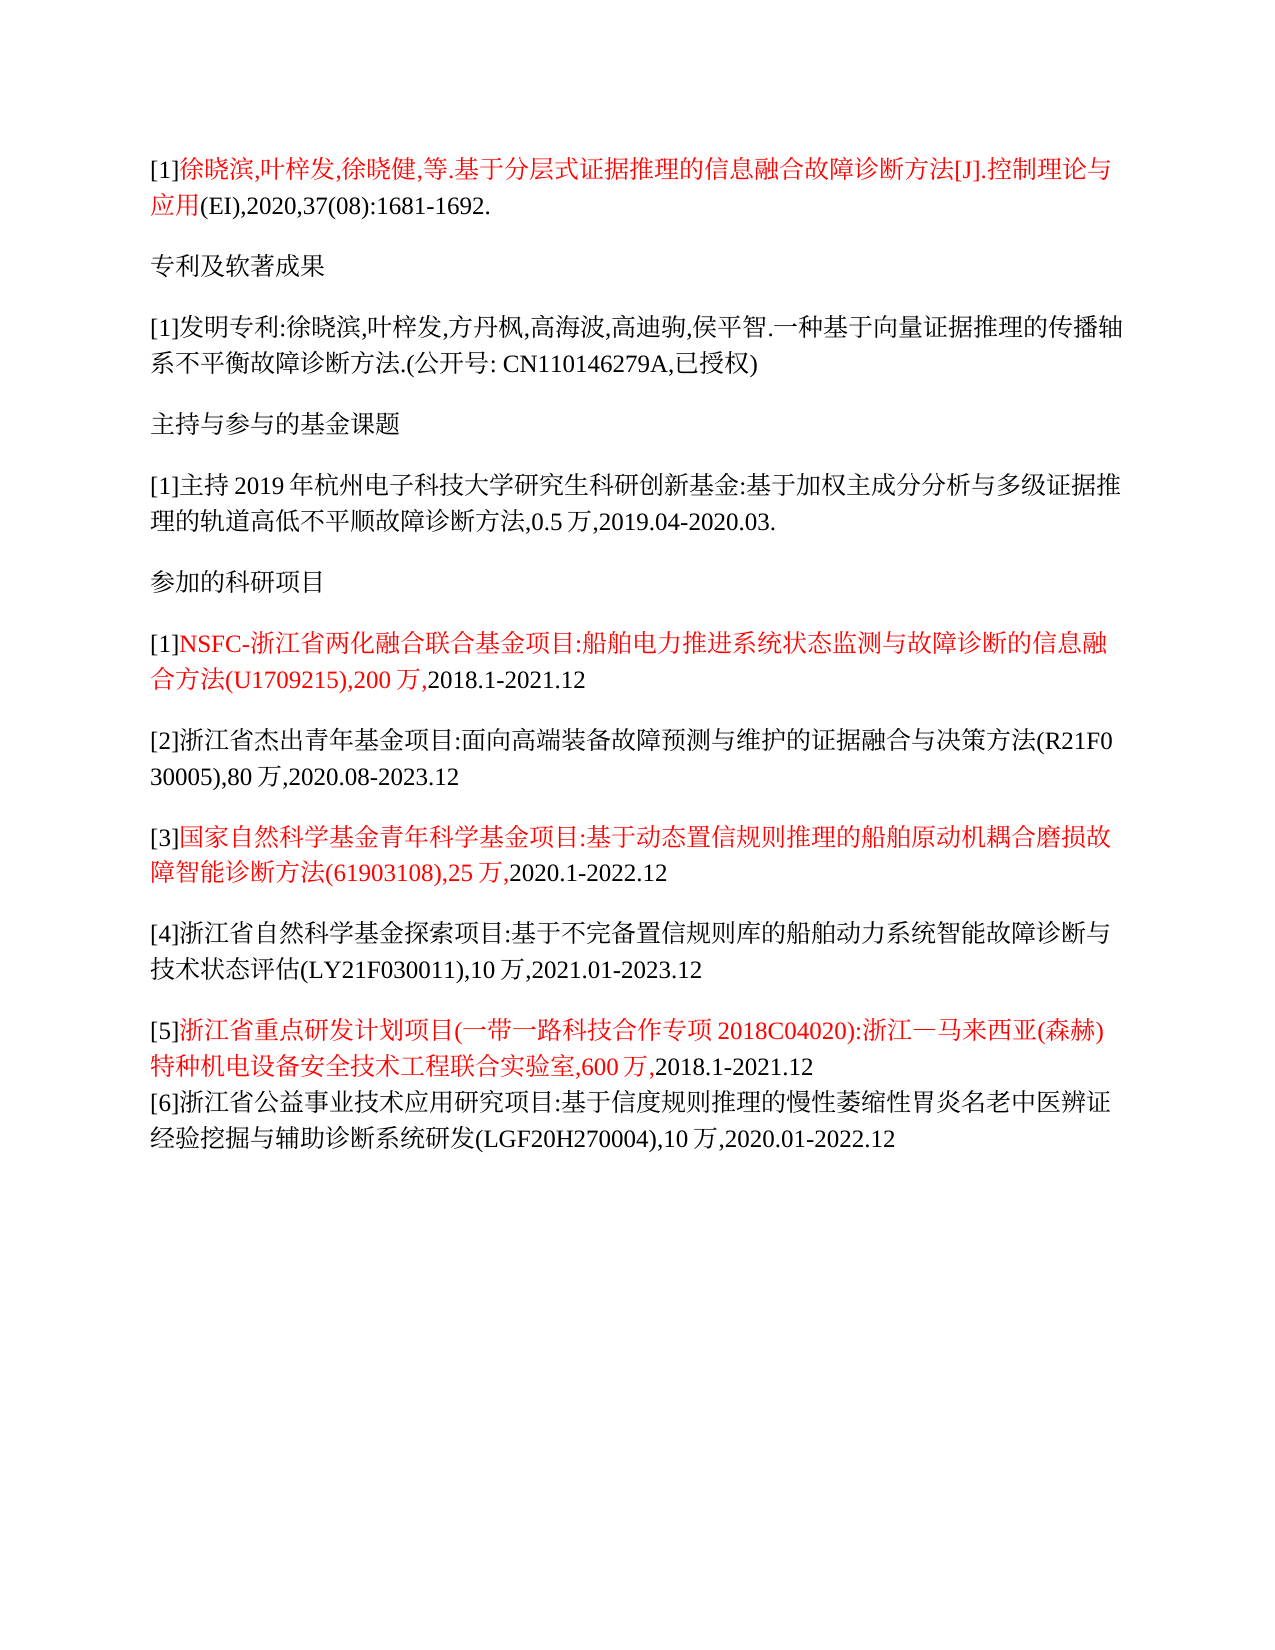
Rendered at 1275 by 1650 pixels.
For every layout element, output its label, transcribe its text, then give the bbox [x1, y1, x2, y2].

text 主持与参与的基金课题 [150, 405, 1125, 441]
text 参加的科研项目 [150, 562, 1125, 598]
text [1]主持2019年杭州电子科技大学研究生科研创新基金:基于加权主成分分析与多级证据推理的轨道高低不平顺故障诊断方法,0.5万,2019.04-2020.03. [150, 466, 1125, 537]
text [1]徐晓滨,叶梓发,徐晓健,等.基于分层式证据推理的信息融合故障诊断方法[J].控制理论与应用(EI),2020,37(08):1681-1692. [150, 150, 1125, 222]
text [4]浙江省自然科学基金探索项目:基于不完备置信规则库的船舶动力系统智能故障诊断与技术状态评估(LY21F030011),10万,2021.01-2023.12 [150, 914, 1125, 986]
text [3]国家自然科学基金青年科学基金项目:基于动态置信规则推理的船舶原动机耦合磨损故障智能诊断方法(61903108),25万,2020.1-2022.12 [150, 817, 1125, 889]
text [5]浙江省重点研发计划项目(一带一路科技合作专项2018C04020):浙江—马来西亚(森赫)特种机电设备安全技术工程联合实验室,600万,2018.1-2021.12 [6]浙江省公益事业技术应用研究项目:基于信度规则推理的慢性萎缩性胃炎名老中医辨证经验挖掘与辅助诊断系统研发(LGF20H270004),10万,2020.01-2022.12 [150, 1011, 1125, 1155]
text [1]发明专利:徐晓滨,叶梓发,方丹枫,高海波,高迪驹,侯平智.一种基于向量证据推理的传播轴系不平衡故障诊断方法.(公开号: CN110146279A,已授权) [150, 308, 1125, 380]
text [1]NSFC-浙江省两化融合联合基金项目:船舶电力推进系统状态监测与故障诊断的信息融合方法(U1709215),200万,2018.1-2021.12 [150, 623, 1125, 695]
text [2]浙江省杰出青年基金项目:面向高端装备故障预测与维护的证据融合与决策方法(R21F030005),80万,2020.08-2023.12 [150, 720, 1125, 792]
text 专利及软著成果 [150, 247, 1125, 283]
